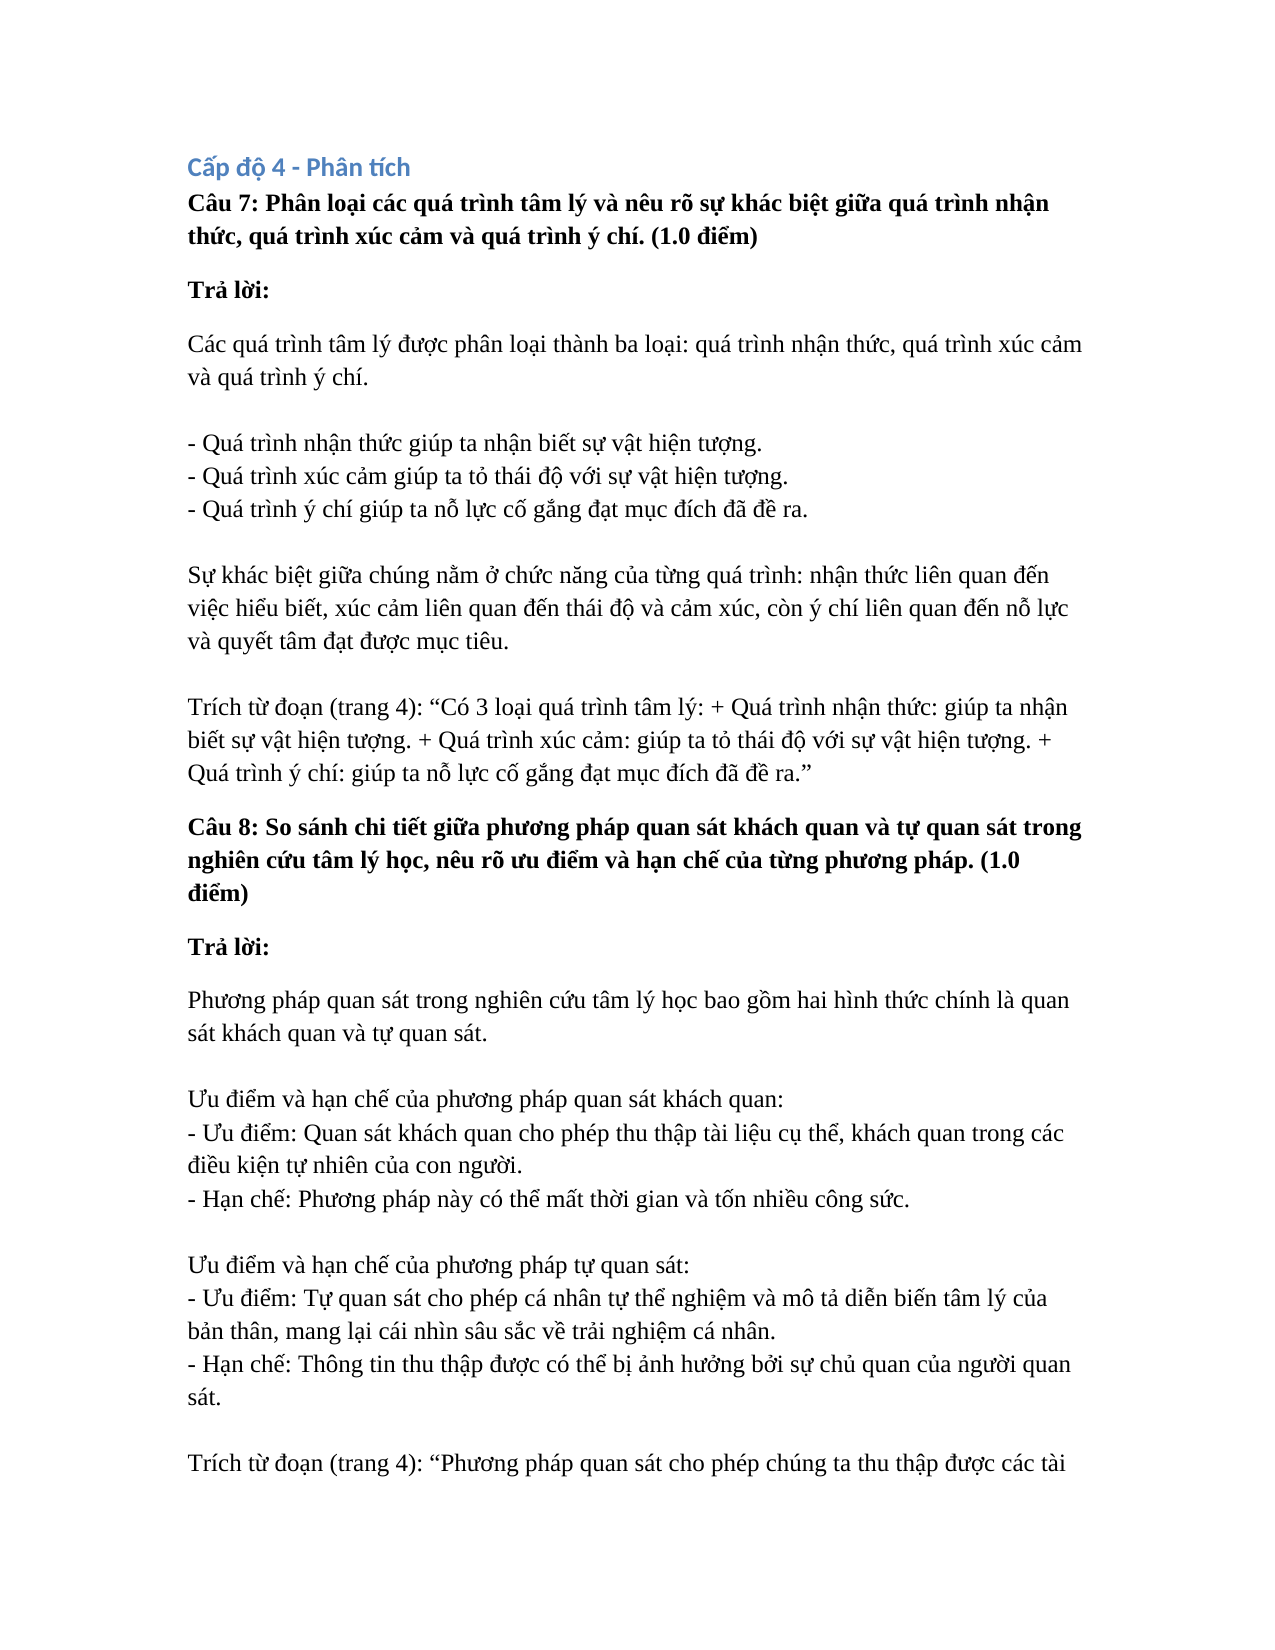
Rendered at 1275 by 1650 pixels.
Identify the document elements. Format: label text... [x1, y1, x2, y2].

text Trả lời: [187, 932, 1087, 960]
text Trả lời: [187, 275, 1087, 303]
text Các quá trình tâm lý được phân loại thành ba loại: quá trình nhận thức, quá trình xúc cảm và quá trình ý chí. - Quá trình nhận thức giúp ta nhận biết sự vật hiện tượng. - Quá trình xúc cảm giúp ta tỏ thái độ với sự vật hiện tượng. - Quá trình ý chí giúp ta nỗ lực cố gắng đạt mục đích đã đề ra. Sự khác biệt giữa chúng nằm ở chức năng của từng quá trình: nhận thức liên quan đến việc hiểu biết, xúc cảm liên quan đến thái độ và cảm xúc, còn ý chí liên quan đến nỗ lực và quyết tâm đạt được mục tiêu. Trích từ đoạn (trang 4): “Có 3 loại quá trình tâm lý: + Quá trình nhận thức: giúp ta nhận biết sự vật hiện tượng. + Quá trình xúc cảm: giúp ta tỏ thái độ với sự vật hiện tượng. + Quá trình ý chí: giúp ta nỗ lực cố gắng đạt mục đích đã đề ra.” [187, 329, 1087, 787]
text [187, 986, 1087, 1477]
text Câu 8: So sánh chi tiết giữa phương pháp quan sát khách quan và tự quan sát trong nghiên cứu tâm lý học, nêu rõ ưu điểm và hạn chế của từng phương pháp. (1.0 điểm) [187, 812, 1087, 907]
text Câu 7: Phân loại các quá trình tâm lý và nêu rõ sự khác biệt giữa quá trình nhận thức, quá trình xúc cảm và quá trình ý chí. (1.0 điểm) [187, 188, 1087, 250]
subtitle Cấp độ 4 - Phân tích [187, 150, 1087, 183]
